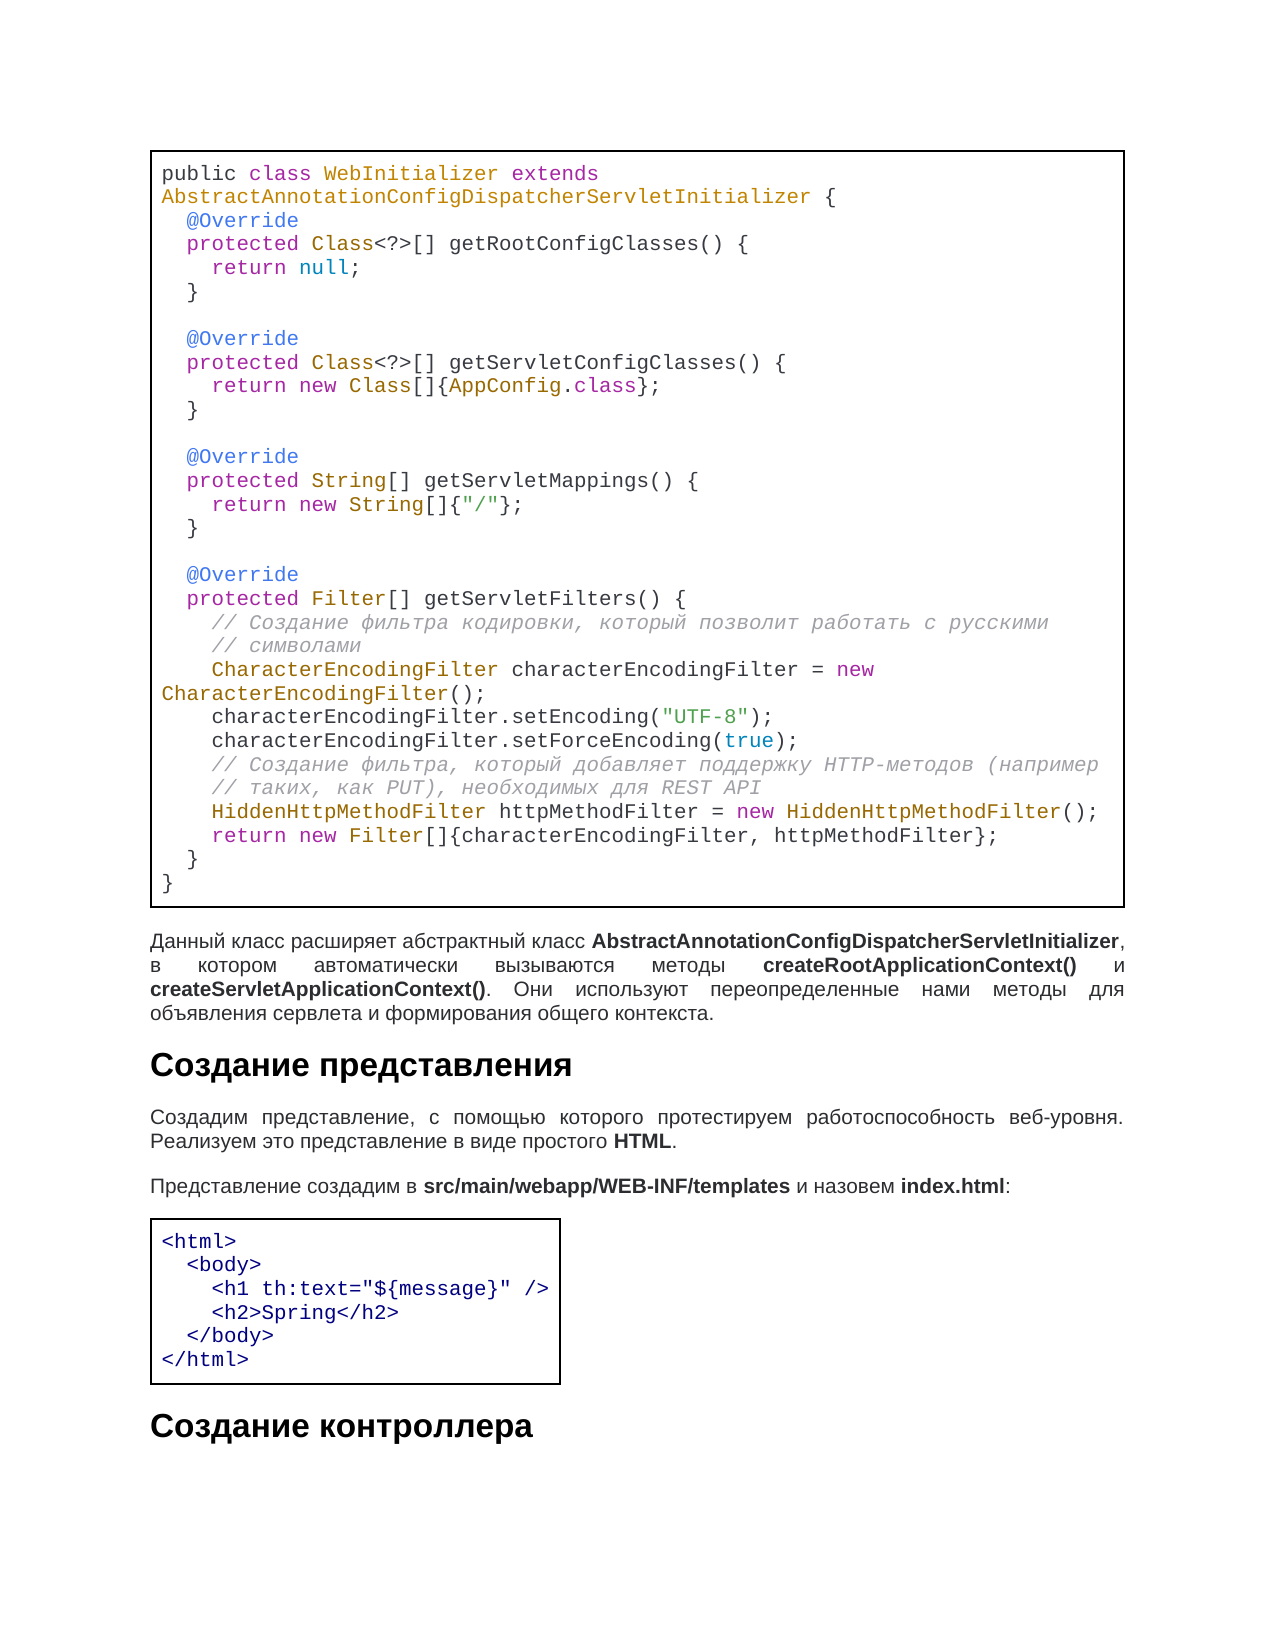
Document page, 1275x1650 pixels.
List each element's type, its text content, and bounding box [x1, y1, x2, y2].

text Данный класс расширяет абстрактный класс AbstractAnnotationConfigDispatcherServletInitializer, в котором автоматически вызываются методы createRootApplicationContext() и createServletApplicationContext(). Они используют переопределенные нами методы для объявления сервлета и формирования общего контекста. [150, 929, 1125, 1025]
table_header public class WebInitializer extends AbstractAnnotationConfigDispatcherServletInitializer { @Override protected Class<?>[] getRootConfigClasses() { return null; } @Override protected Class<?>[] getServletConfigClasses() { return new Class[]{AppConfig.class}; } @Override protected String[] getServletMappings() { return new String[]{"/"}; } @Override protected Filter[] getServletFilters() { // Создание фильтра кодировки, который позволит работать с русскими // символами CharacterEncodingFilter characterEncodingFilter = new CharacterEncodingFilter(); characterEncodingFilter.setEncoding("UTF-8"); characterEncodingFilter.setForceEncoding(true); // Создание фильтра, который добавляет поддержку HTTP-методов (например // таких, как PUT), необходимых для REST API HiddenHttpMethodFilter httpMethodFilter = new HiddenHttpMethodFilter(); return new Filter[]{characterEncodingFilter, httpMethodFilter}; } } [152, 152, 1123, 906]
table_header <html> <body> <h1 th:text="${message}" /> <h2>Spring</h2> </body> </html> [152, 1220, 559, 1383]
text Создание представления [150, 1046, 1125, 1084]
text Представление создадим в src/main/webapp/WEB-INF/templates и назовем index.html: [150, 1173, 1125, 1197]
text Создание контроллера [150, 1406, 1125, 1444]
text Создадим представление, с помощью которого протестируем работоспособность веб-уровня. Реализуем это представление в виде простого HTML. [150, 1105, 1125, 1153]
